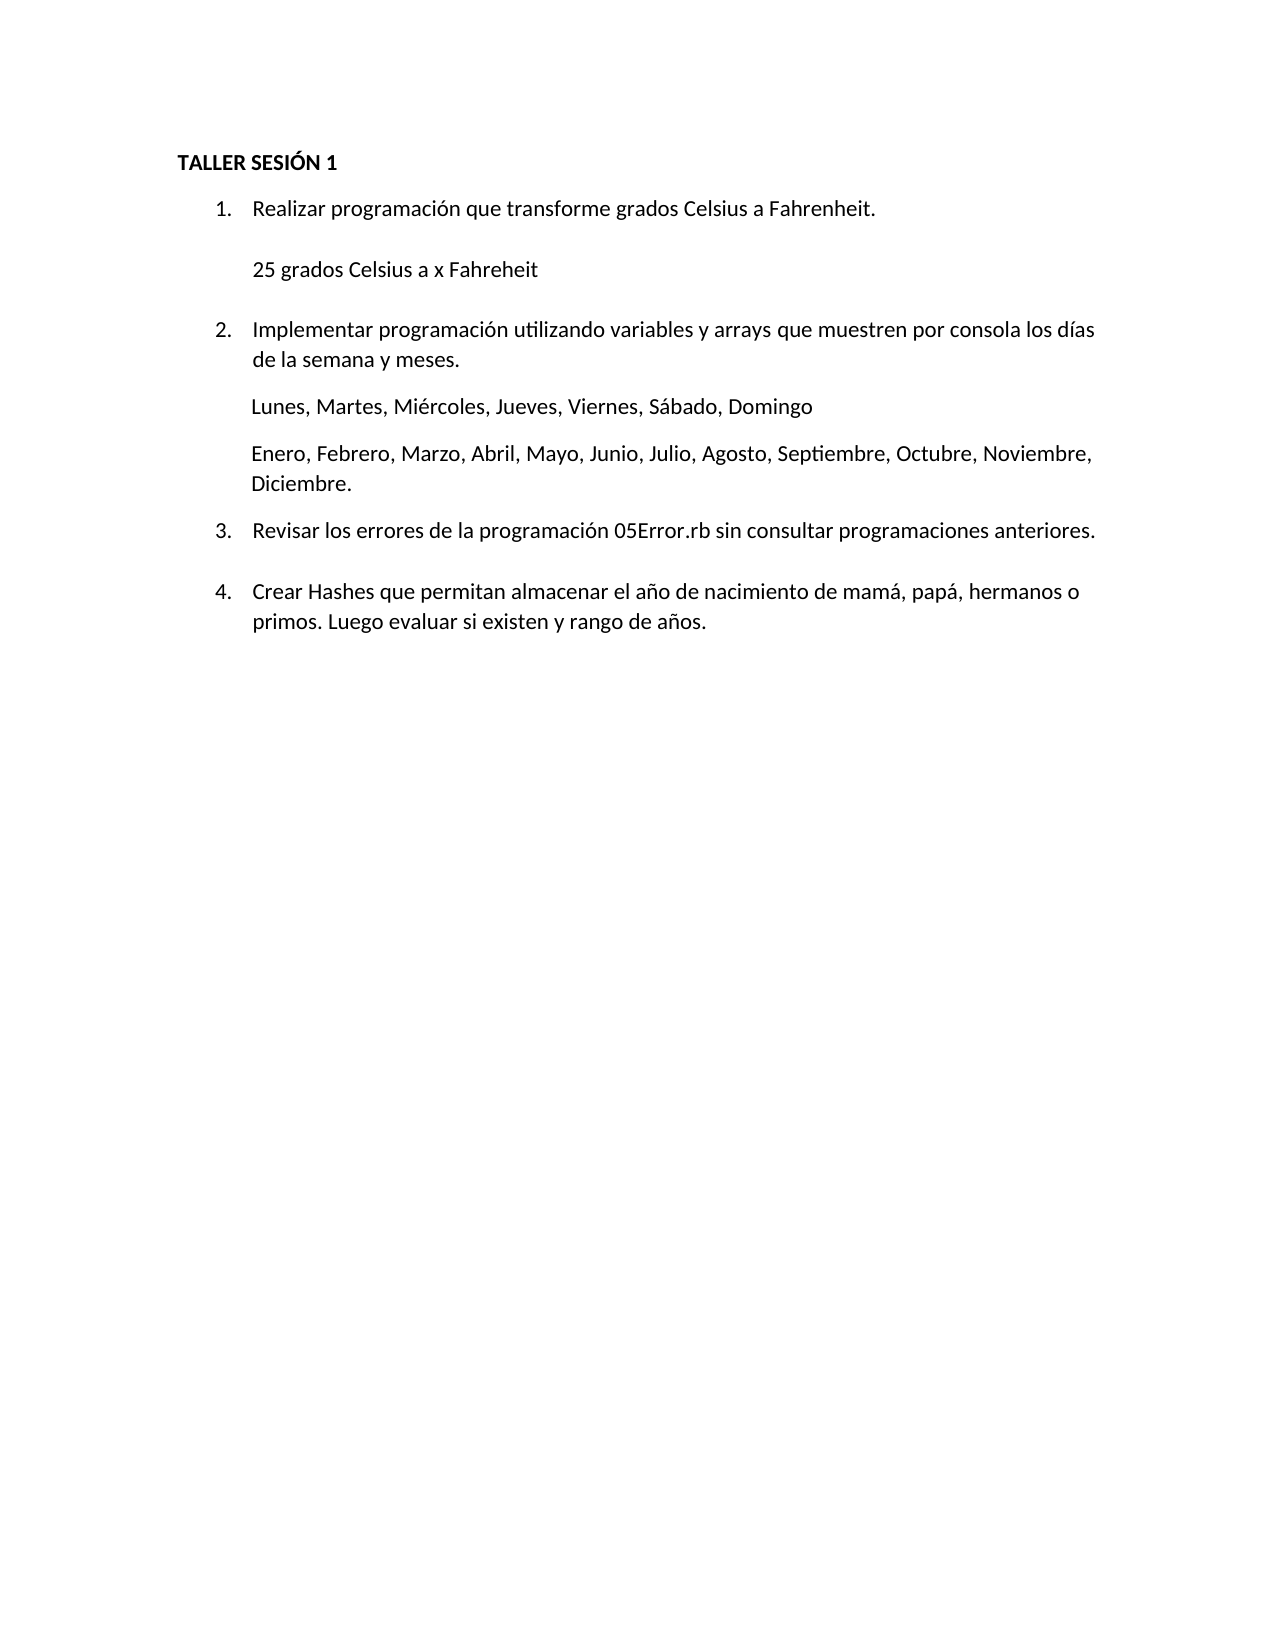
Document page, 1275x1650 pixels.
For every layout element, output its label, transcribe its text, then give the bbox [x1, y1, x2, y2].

text Lunes, Martes, Miércoles, Jueves, Viernes, Sábado, Domingo [177, 392, 1098, 420]
list Crear Hashes que permitan almacenar el año de nacimiento de mamá, papá, hermanos o primos. Luego evaluar si existen y rango de años. [215, 577, 1098, 635]
list 25 grados Celsius a x Fahreheit [252, 255, 1098, 283]
text TALLER SESIÓN 1 [177, 148, 1098, 176]
list Revisar los errores de la programación 05Error.rb sin consultar programaciones anteriores. [215, 516, 1098, 544]
list Implementar programación utilizando variables y arrays que muestren por consola los días de la semana y meses. [215, 315, 1098, 373]
list Realizar programación que transforme grados Celsius a Fahrenheit. [215, 194, 1098, 222]
text Enero, Febrero, Marzo, Abril, Mayo, Junio, Julio, Agosto, Septiembre, Octubre, Noviembre, Diciembre. [251, 439, 1098, 497]
